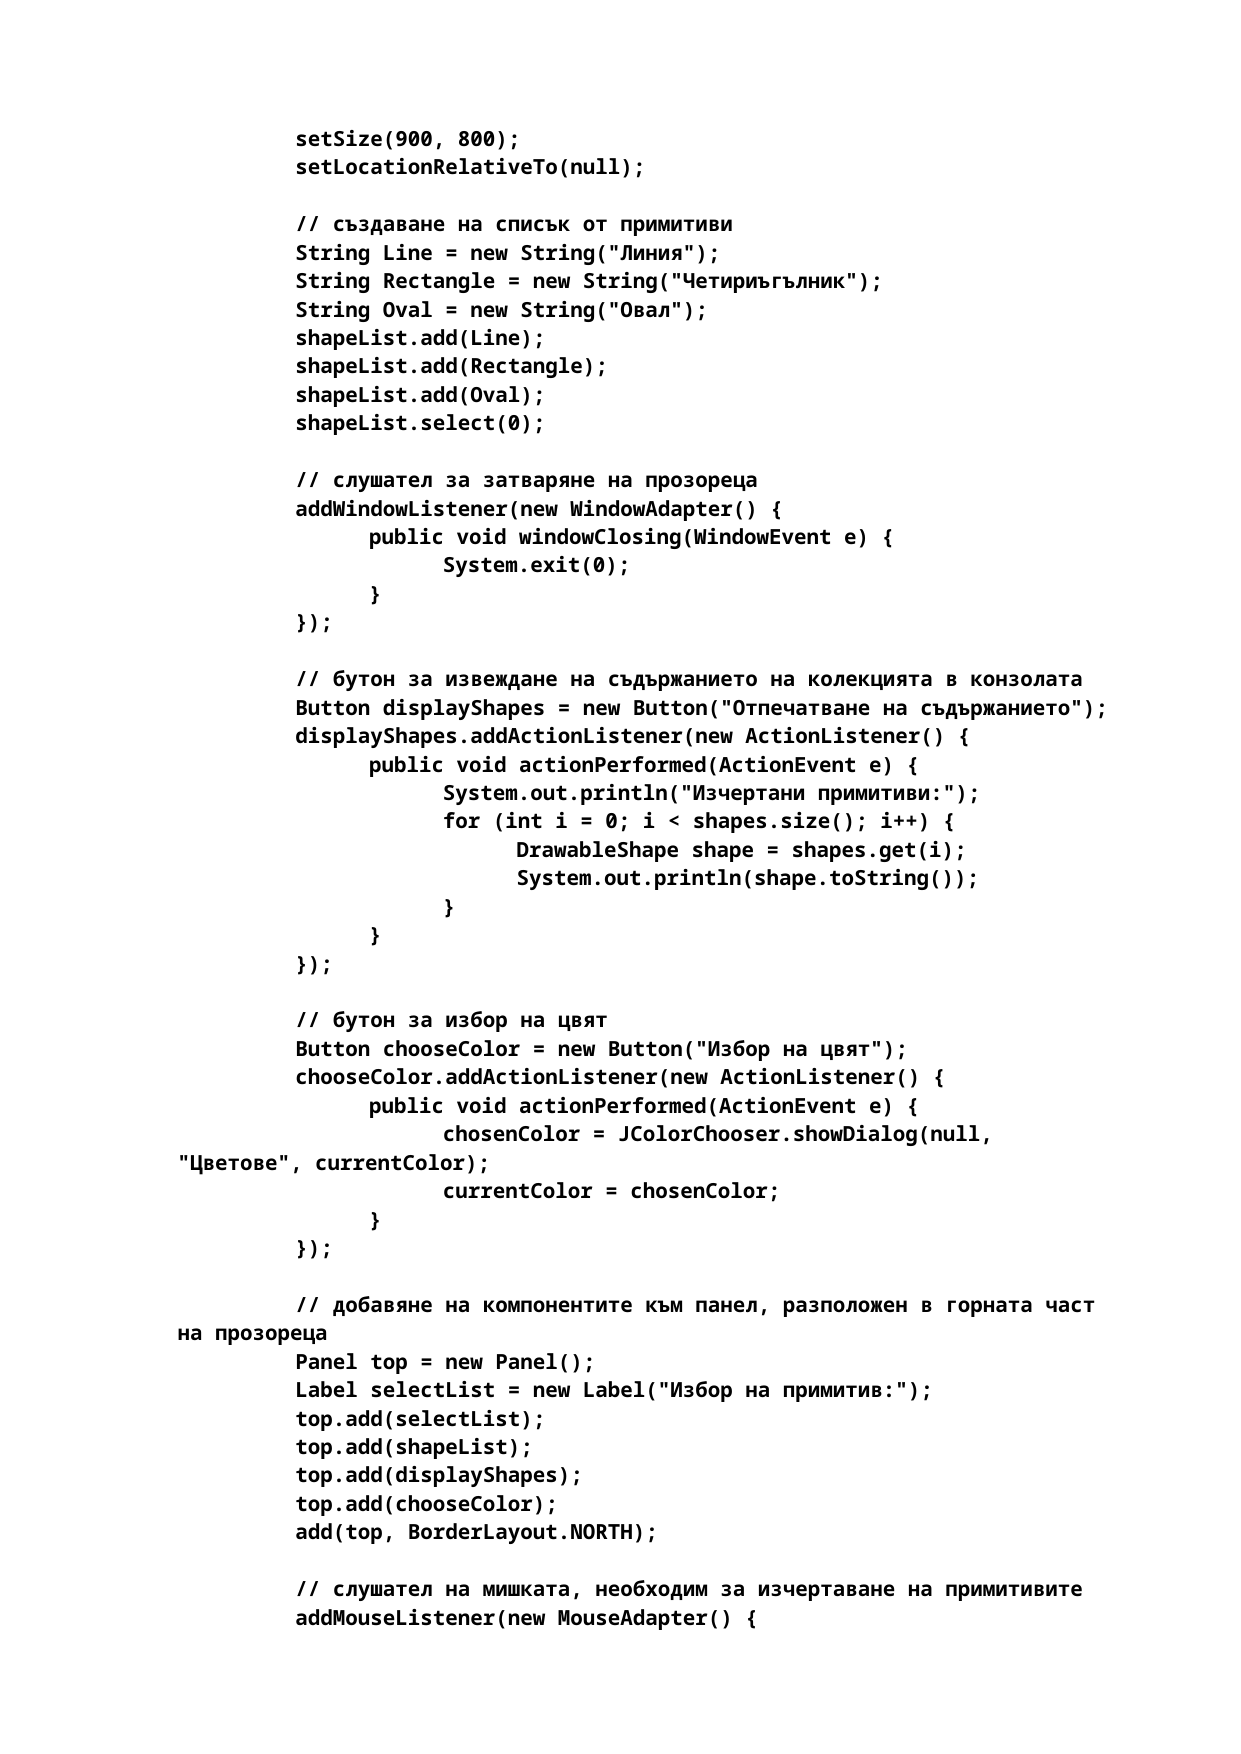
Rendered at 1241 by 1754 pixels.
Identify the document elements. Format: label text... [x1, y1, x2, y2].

text for (int i = 0; i < shapes.size(); i++) { [177, 807, 1122, 835]
text // слушател за затваряне на прозореца [177, 465, 1122, 494]
text chooseColor.addActionListener(new ActionListener() { [177, 1062, 1122, 1091]
text DrawableShape shape = shapes.get(i); [177, 835, 1122, 863]
text // добавяне на компонентите към панел, разположен в горната част на прозореца [177, 1290, 1122, 1347]
text } [177, 920, 1122, 949]
text // създаване на списък от примитиви [177, 209, 1122, 238]
text String Line = new String("Линия"); [177, 238, 1122, 266]
text // бутон за избор на цвят [177, 1006, 1122, 1034]
text shapeList.select(0); [177, 408, 1122, 437]
text setSize(900, 800); [177, 124, 1122, 152]
text Button displayShapes = new Button("Отпечатване на съдържанието"); [177, 693, 1122, 721]
text shapeList.add(Oval); [177, 380, 1122, 408]
text public void actionPerformed(ActionEvent e) { [177, 750, 1122, 778]
text System.out.println(shape.toString()); [177, 863, 1122, 892]
text Label selectList = new Label("Избор на примитив:"); [177, 1375, 1122, 1404]
text top.add(displayShapes); [177, 1461, 1122, 1489]
text addWindowListener(new WindowAdapter() { [177, 494, 1122, 522]
text String Rectangle = new String("Четириъгълник"); [177, 266, 1122, 295]
text addMouseListener(new MouseAdapter() { [177, 1603, 1122, 1631]
text } [177, 892, 1122, 920]
text add(top, BorderLayout.NORTH); [177, 1517, 1122, 1546]
text } [177, 1205, 1122, 1233]
text public void windowClosing(WindowEvent e) { [177, 522, 1122, 551]
text shapeList.add(Rectangle); [177, 352, 1122, 380]
text setLocationRelativeTo(null); [177, 152, 1122, 181]
text System.exit(0); [177, 551, 1122, 579]
text // слушател на мишката, необходим за изчертаване на примитивите [177, 1574, 1122, 1603]
text Button chooseColor = new Button("Избор на цвят"); [177, 1034, 1122, 1062]
text top.add(selectList); [177, 1404, 1122, 1432]
text top.add(chooseColor); [177, 1489, 1122, 1517]
text shapeList.add(Line); [177, 323, 1122, 352]
text // бутон за извеждане на съдържанието на колекцията в конзолата [177, 664, 1122, 693]
text chosenColor = JColorChooser.showDialog(null, "Цветове", currentColor); [177, 1119, 1122, 1176]
text String Oval = new String("Овал"); [177, 295, 1122, 323]
text displayShapes.addActionListener(new ActionListener() { [177, 721, 1122, 750]
text }); [177, 1233, 1122, 1262]
text }); [177, 607, 1122, 636]
text System.out.println("Изчертани примитиви:"); [177, 778, 1122, 807]
text } [177, 579, 1122, 607]
text currentColor = chosenColor; [177, 1176, 1122, 1205]
text public void actionPerformed(ActionEvent e) { [177, 1091, 1122, 1119]
text top.add(shapeList); [177, 1432, 1122, 1461]
text }); [177, 949, 1122, 977]
text Panel top = new Panel(); [177, 1347, 1122, 1375]
